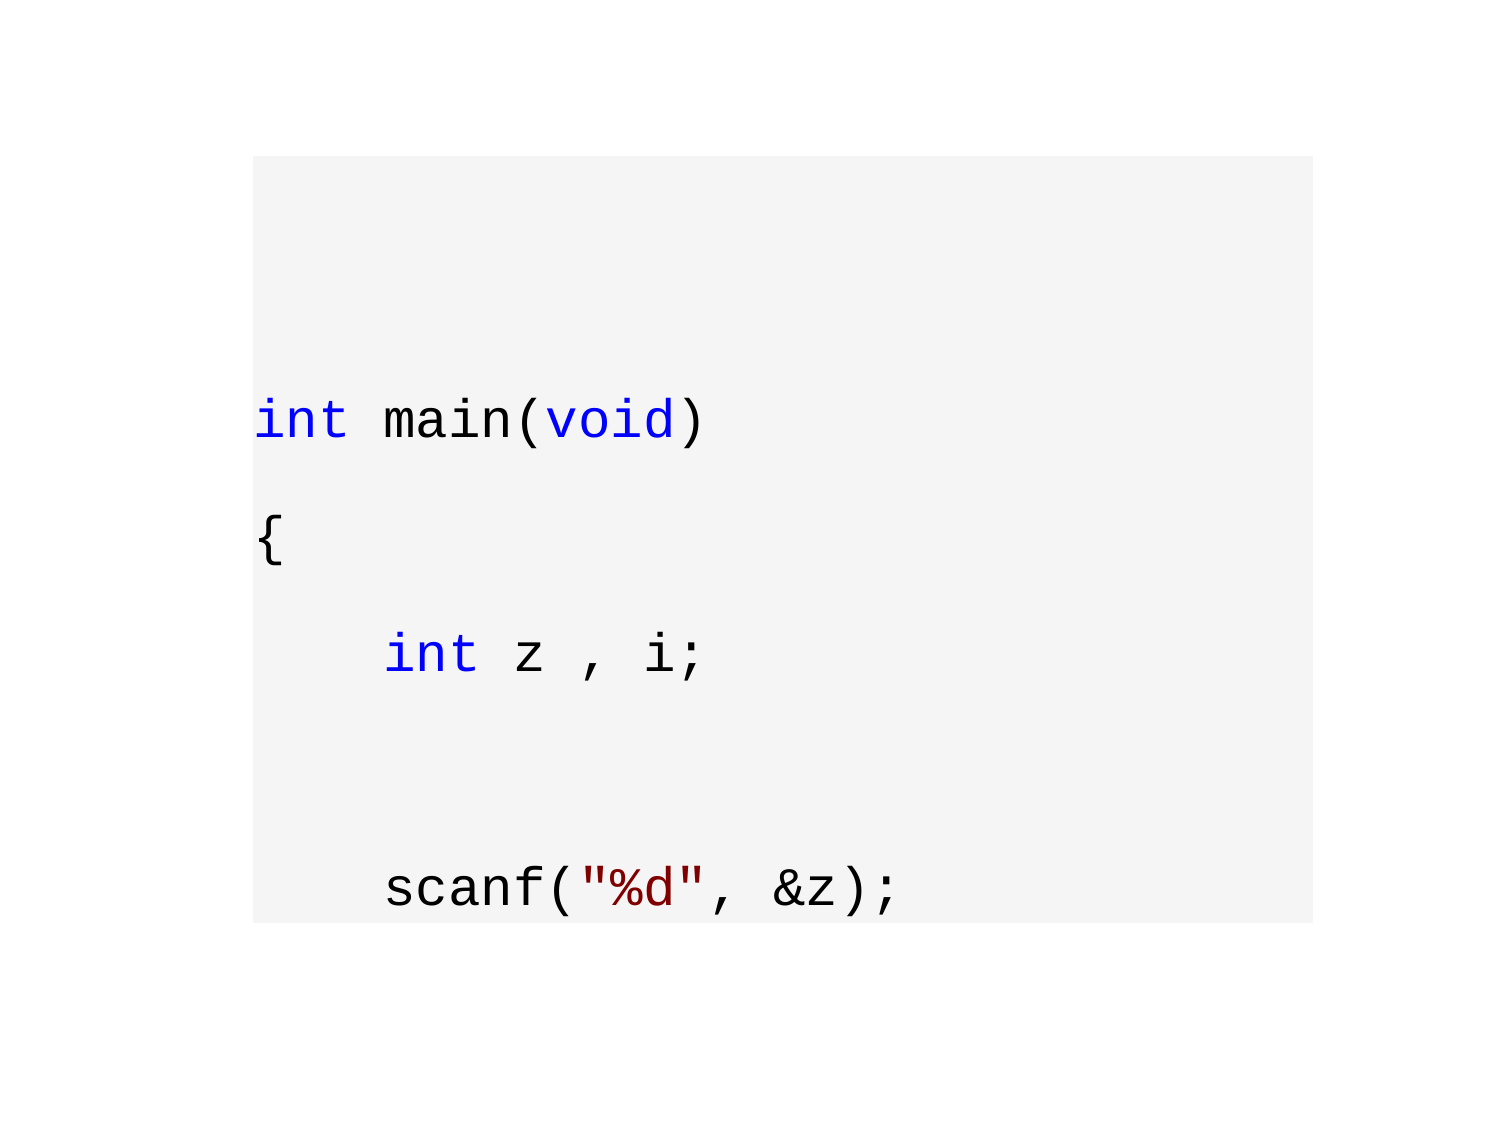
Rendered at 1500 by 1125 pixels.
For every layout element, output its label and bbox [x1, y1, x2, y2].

text [253, 156, 1313, 923]
